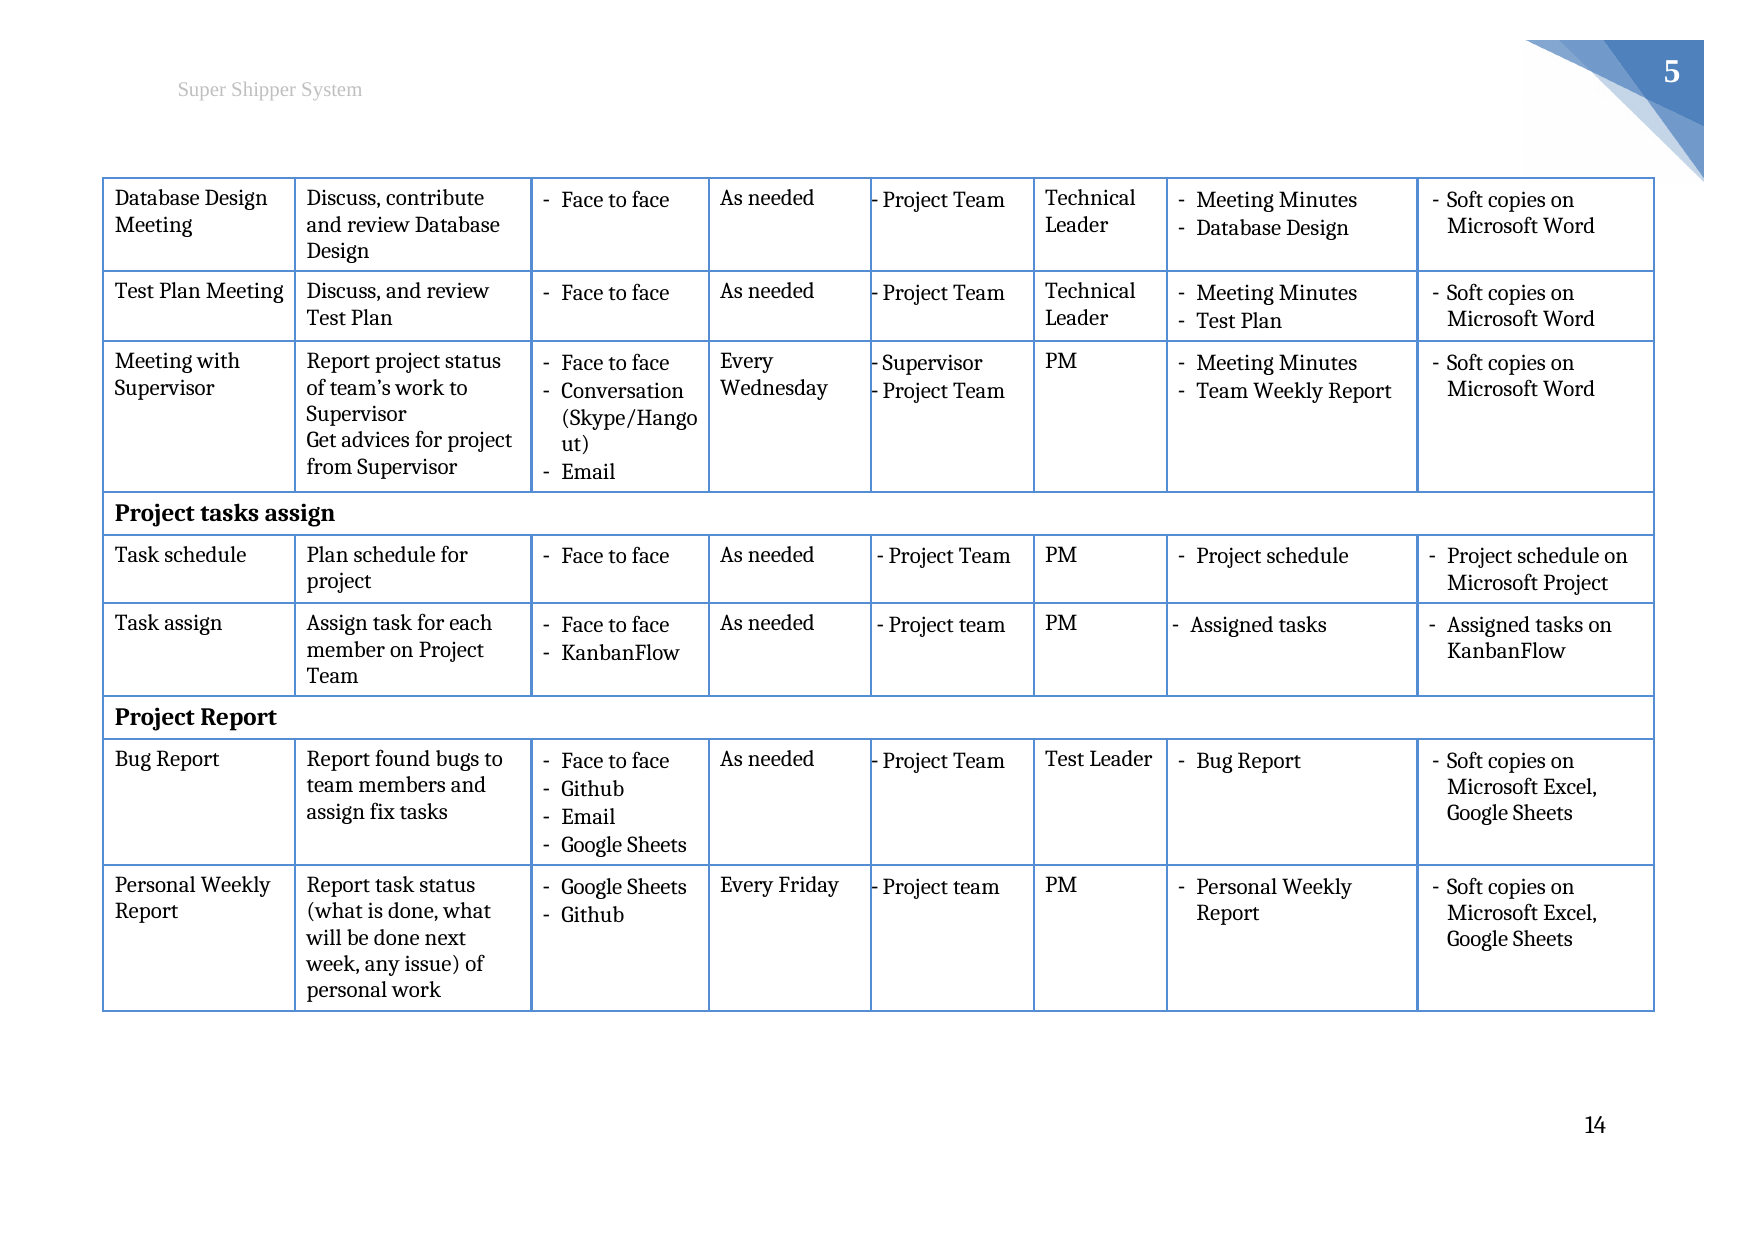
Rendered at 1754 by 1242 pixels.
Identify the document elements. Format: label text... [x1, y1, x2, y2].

table_cell Plan schedule for project [296, 536, 530, 602]
table_cell Project team [872, 604, 1033, 695]
table_cell Test Plan Meeting [104, 272, 294, 340]
table_cell Meeting with Supervisor [104, 342, 294, 491]
table_cell Project schedule [1168, 536, 1416, 602]
table_cell Project tasks assign [104, 493, 1653, 534]
table_cell Face to face [533, 179, 708, 270]
table_cell Soft copies on Microsoft Word [1419, 272, 1653, 340]
table_cell Assigned tasks on KanbanFlow [1419, 604, 1653, 695]
table_cell Personal Weekly Report [1168, 866, 1416, 1009]
table_cell As needed [710, 604, 870, 695]
table_cell PM [1035, 536, 1166, 602]
table_cell Face to face KanbanFlow [533, 604, 708, 695]
table_cell Meeting Minutes Test Plan [1168, 272, 1416, 340]
table_cell Task assign [104, 604, 294, 695]
table_cell Project Report [104, 697, 1653, 738]
table_cell Project Team [872, 272, 1033, 340]
table_cell Technical Leader [1035, 179, 1166, 270]
table_cell Technical Leader [1035, 272, 1166, 340]
table_cell Report found bugs to team members and assign fix tasks [296, 740, 530, 864]
table_cell Soft copies on Microsoft Word [1419, 342, 1653, 491]
table_cell Soft copies on Microsoft Excel, Google Sheets [1419, 866, 1653, 1009]
table_cell Meeting Minutes Database Design [1168, 179, 1416, 270]
table_cell Face to face [533, 536, 708, 602]
table_cell Project Team [872, 740, 1033, 864]
table_cell Soft copies on Microsoft Word [1419, 179, 1653, 270]
table_cell Face to face Conversation (Skype/Hangout) Email [533, 342, 708, 491]
table_cell PM [1035, 342, 1166, 491]
table_cell Report project status of team’s work to Supervisor Get advices for project from Supervisor [296, 342, 530, 491]
table_cell Project schedule on Microsoft Project [1419, 536, 1653, 602]
table_cell As needed [710, 536, 870, 602]
table_cell As needed [710, 272, 870, 340]
table_cell Assign task for each member on Project Team [296, 604, 530, 695]
table_cell PM [1035, 866, 1166, 1009]
table_cell Task schedule [104, 536, 294, 602]
table_cell Discuss, contribute and review Database Design [296, 179, 530, 270]
table_cell Assigned tasks [1168, 604, 1416, 695]
table_cell Project team [872, 866, 1033, 1009]
table_cell Meeting Minutes Team Weekly Report [1168, 342, 1416, 491]
table_cell Supervisor Project Team [872, 342, 1033, 491]
picture [1522, 40, 1704, 182]
table_cell PM [1035, 604, 1166, 695]
table_cell Project Team [872, 536, 1033, 602]
table_cell Face to face Github Email Google Sheets [533, 740, 708, 864]
table_cell Soft copies on Microsoft Excel, Google Sheets [1419, 740, 1653, 864]
table_cell Google Sheets Github [533, 866, 708, 1009]
table_cell Test Leader [1035, 740, 1166, 864]
table_cell As needed [710, 740, 870, 864]
table_cell Database Design Meeting [104, 179, 294, 270]
table_cell Discuss, and review Test Plan [296, 272, 530, 340]
table_cell Bug Report [104, 740, 294, 864]
table_cell Project Team [872, 179, 1033, 270]
table_cell Personal Weekly Report [104, 866, 294, 1009]
table_cell Every Friday [710, 866, 870, 1009]
table_cell Report task status (what is done, what will be done next week, any issue) of personal work [296, 866, 530, 1009]
table_cell Face to face [533, 272, 708, 340]
table_cell Bug Report [1168, 740, 1416, 864]
table_cell As needed [710, 179, 870, 270]
table_cell Every Wednesday [710, 342, 870, 491]
